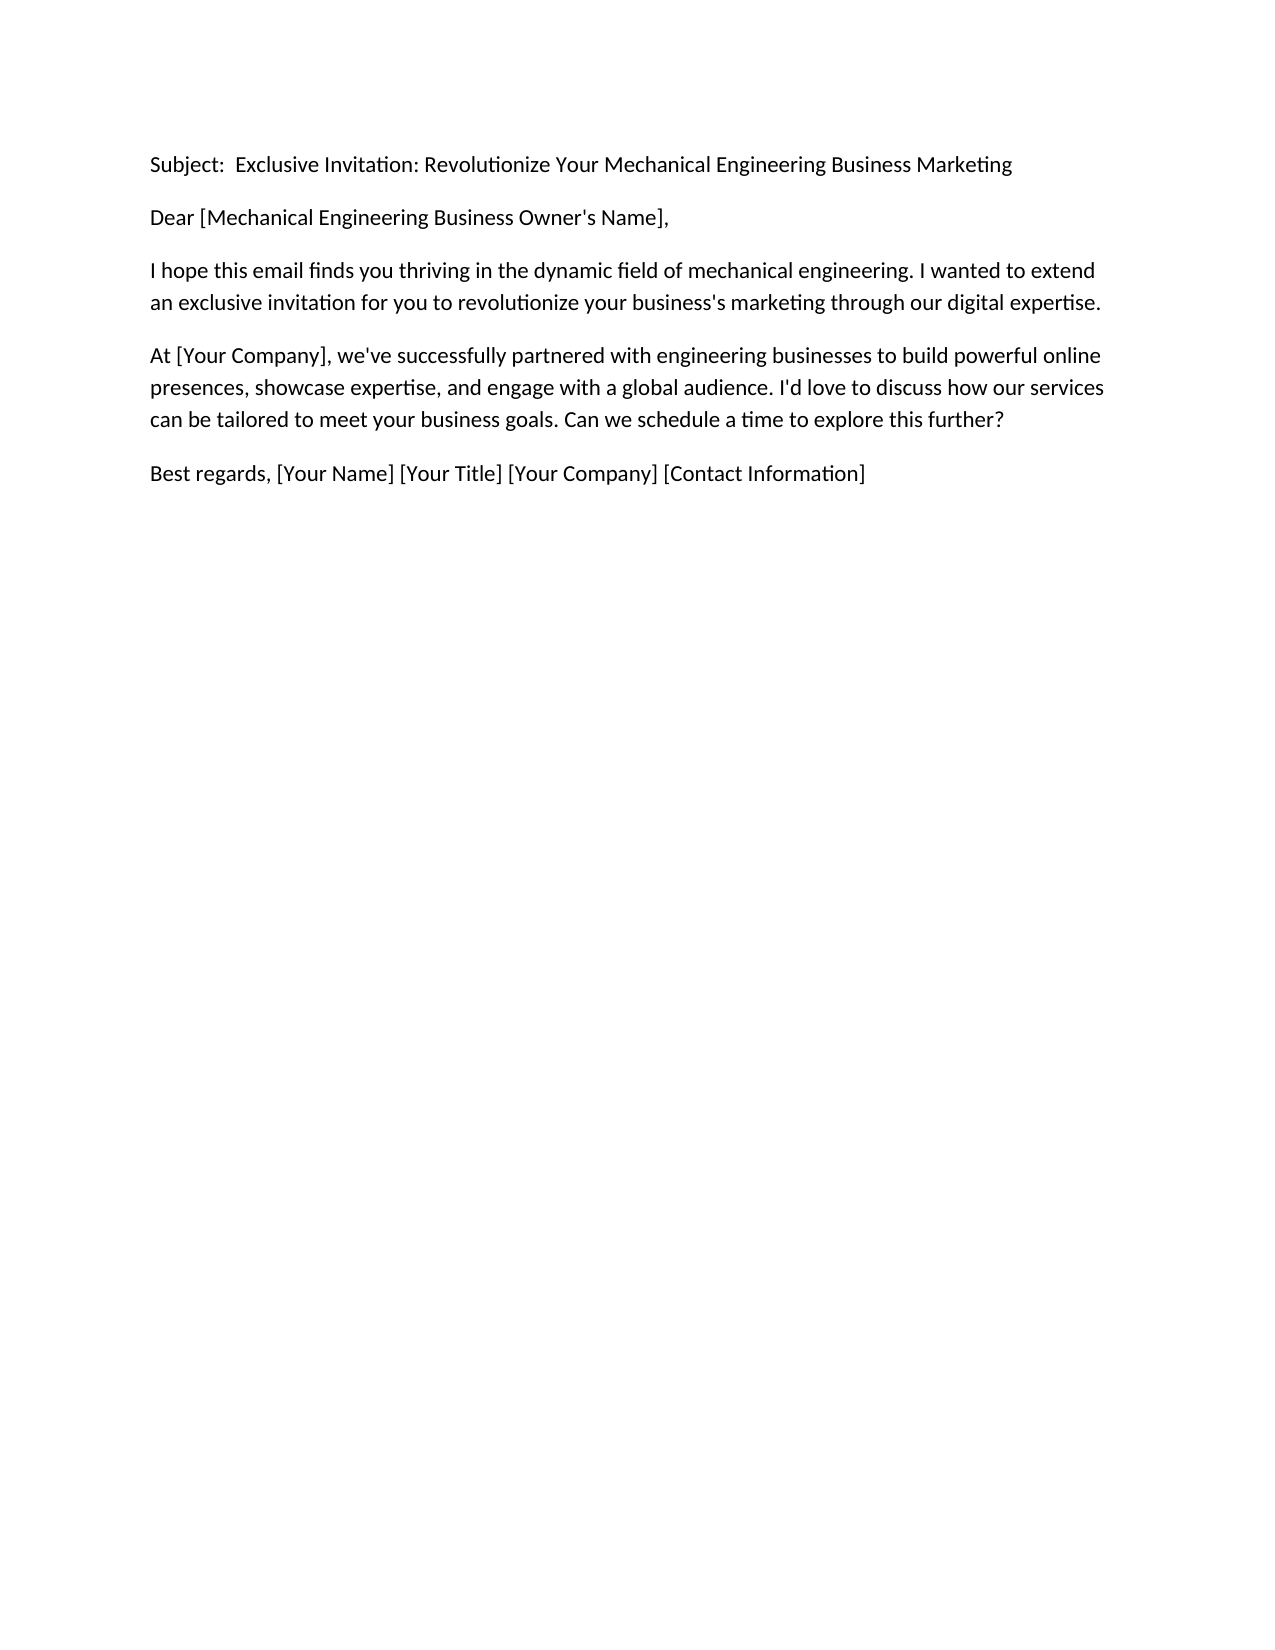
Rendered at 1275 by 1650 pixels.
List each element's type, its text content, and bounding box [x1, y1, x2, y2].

text Dear [Mechanical Engineering Business Owner's Name], [150, 203, 1125, 231]
text I hope this email finds you thriving in the dynamic field of mechanical engineering. I wanted to extend an exclusive invitation for you to revolutionize your business's marketing through our digital expertise. [150, 256, 1125, 316]
text At [Your Company], we've successfully partnered with engineering businesses to build powerful online presences, showcase expertise, and engage with a global audience. I'd love to discuss how our services can be tailored to meet your business goals. Can we schedule a time to explore this further? [150, 341, 1125, 434]
text Best regards, [Your Name] [Your Title] [Your Company] [Contact Information] [150, 459, 1125, 487]
text Subject: Exclusive Invitation: Revolutionize Your Mechanical Engineering Business Marketing [150, 150, 1125, 178]
